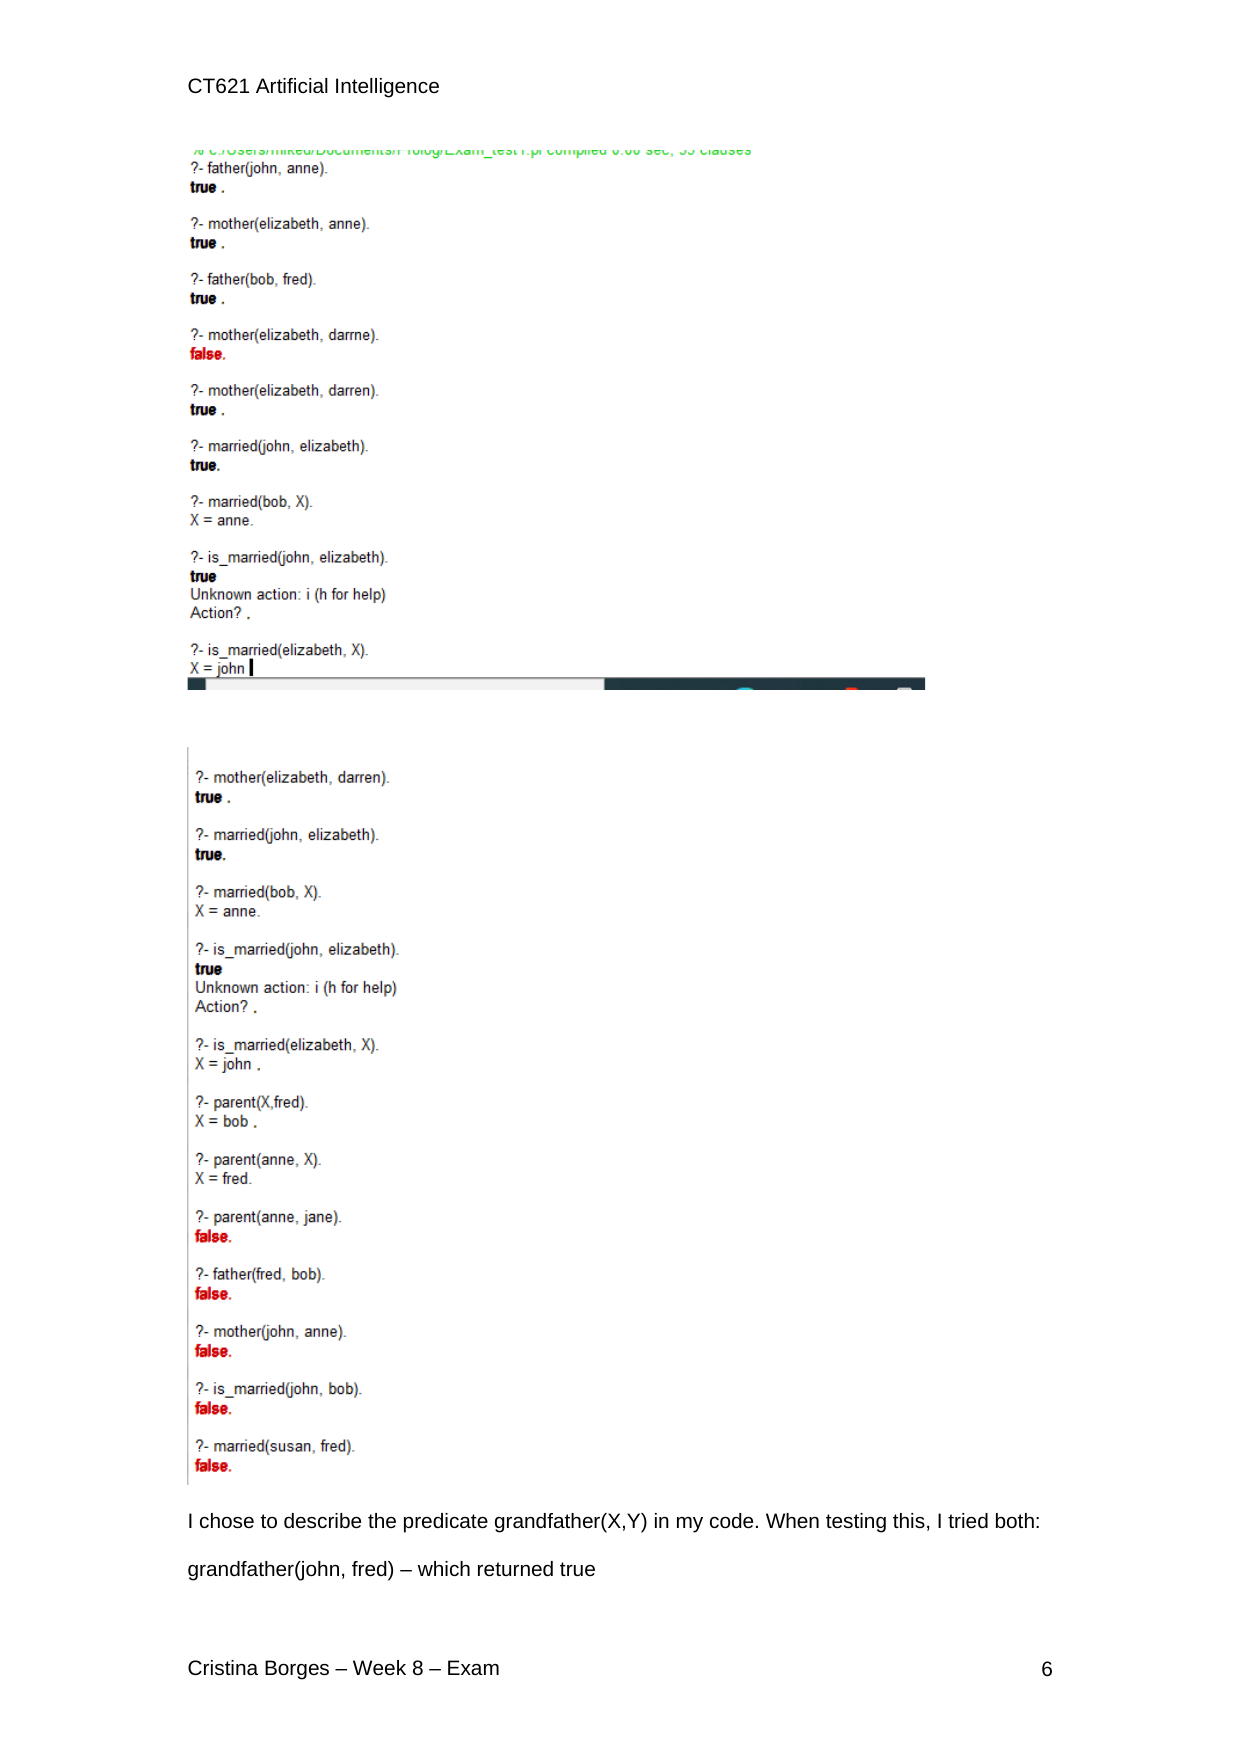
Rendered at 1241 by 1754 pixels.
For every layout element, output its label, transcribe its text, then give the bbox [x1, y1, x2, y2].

text I chose to describe the predicate grandfather(X,Y) in my code. When testing this, I tried both: [187, 1509, 1053, 1533]
picture [187, 150, 926, 690]
text grandfather(john, fred) – which returned true [187, 1557, 1053, 1581]
picture [187, 747, 886, 1485]
